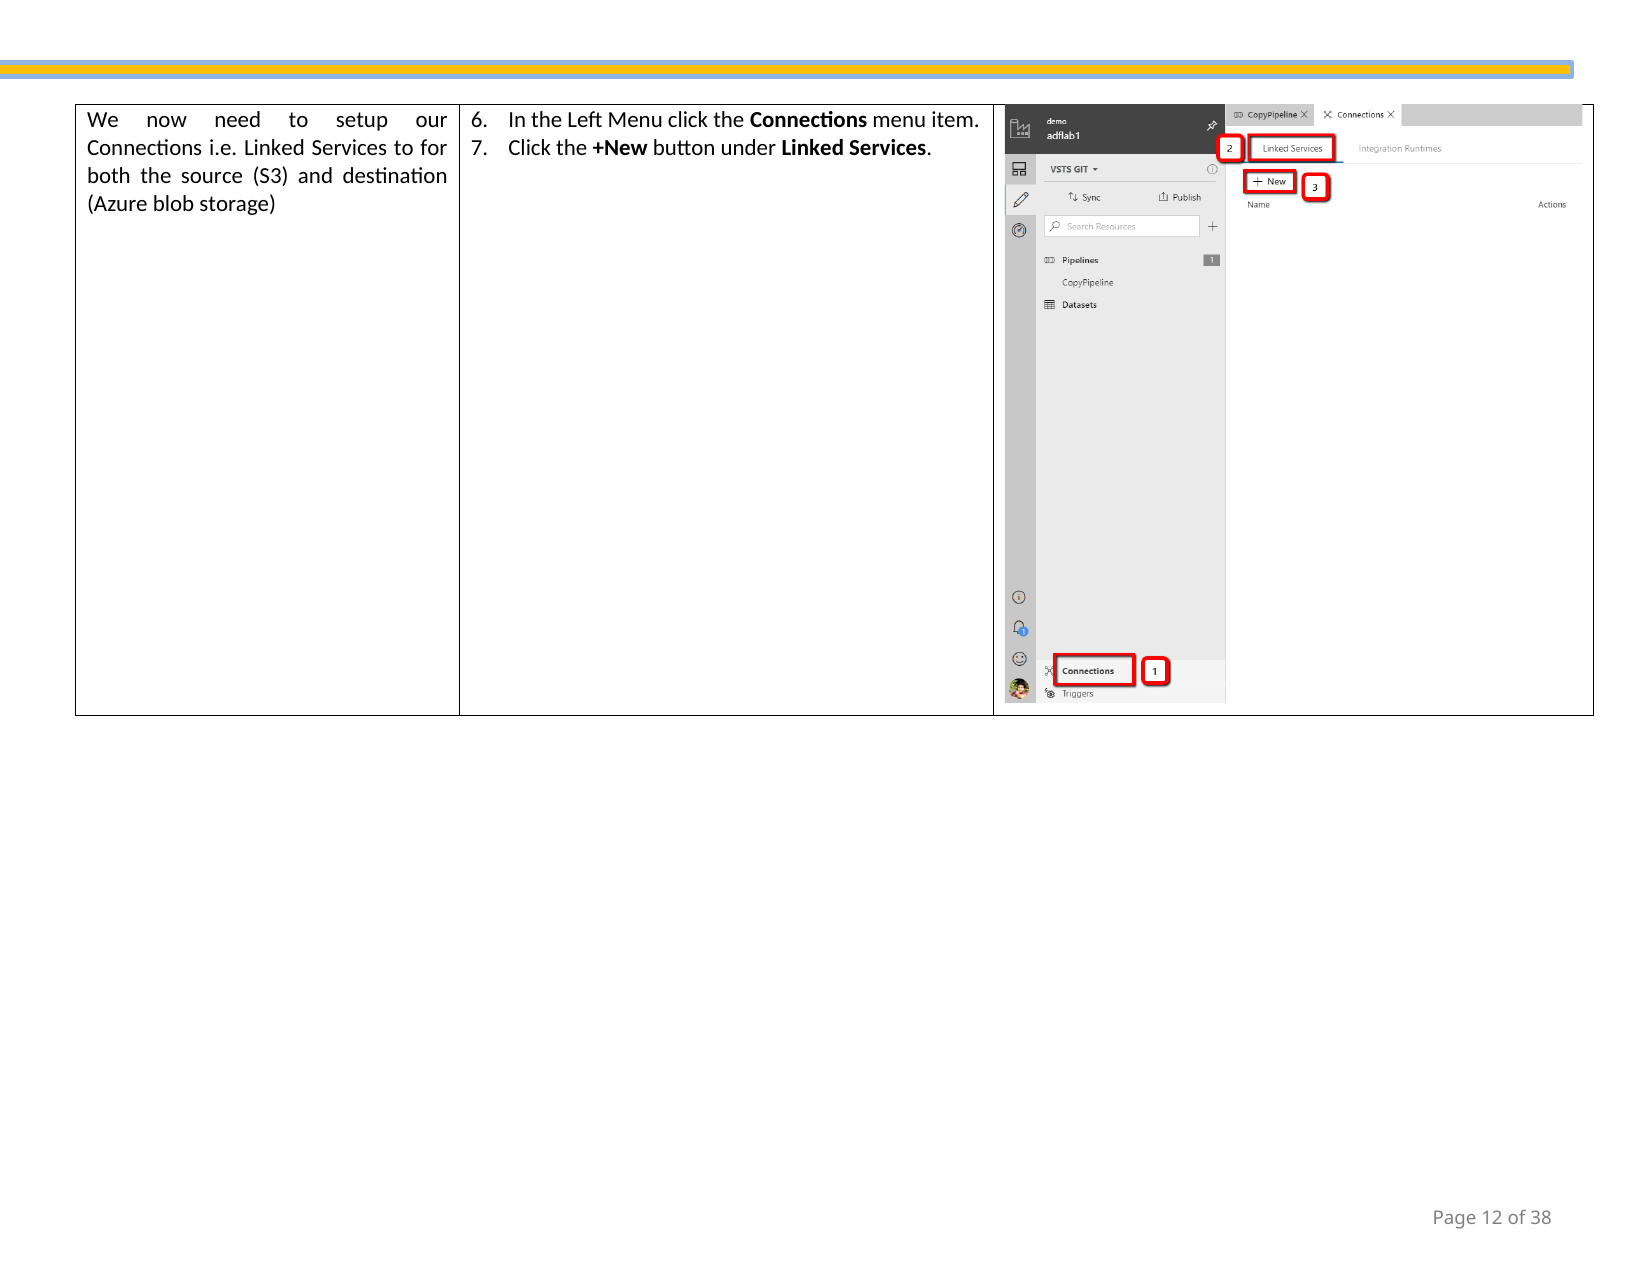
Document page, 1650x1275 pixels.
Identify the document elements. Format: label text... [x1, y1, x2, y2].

table_cell In the Left Menu click the Connections menu item. Click the +New button under Linked Services. [460, 105, 993, 715]
picture [1004, 104, 1583, 703]
table_cell We now need to setup our Connections i.e. Linked Services to for both the source (S3) and destination (Azure blob storage) [76, 105, 459, 715]
table_cell [994, 105, 1593, 715]
